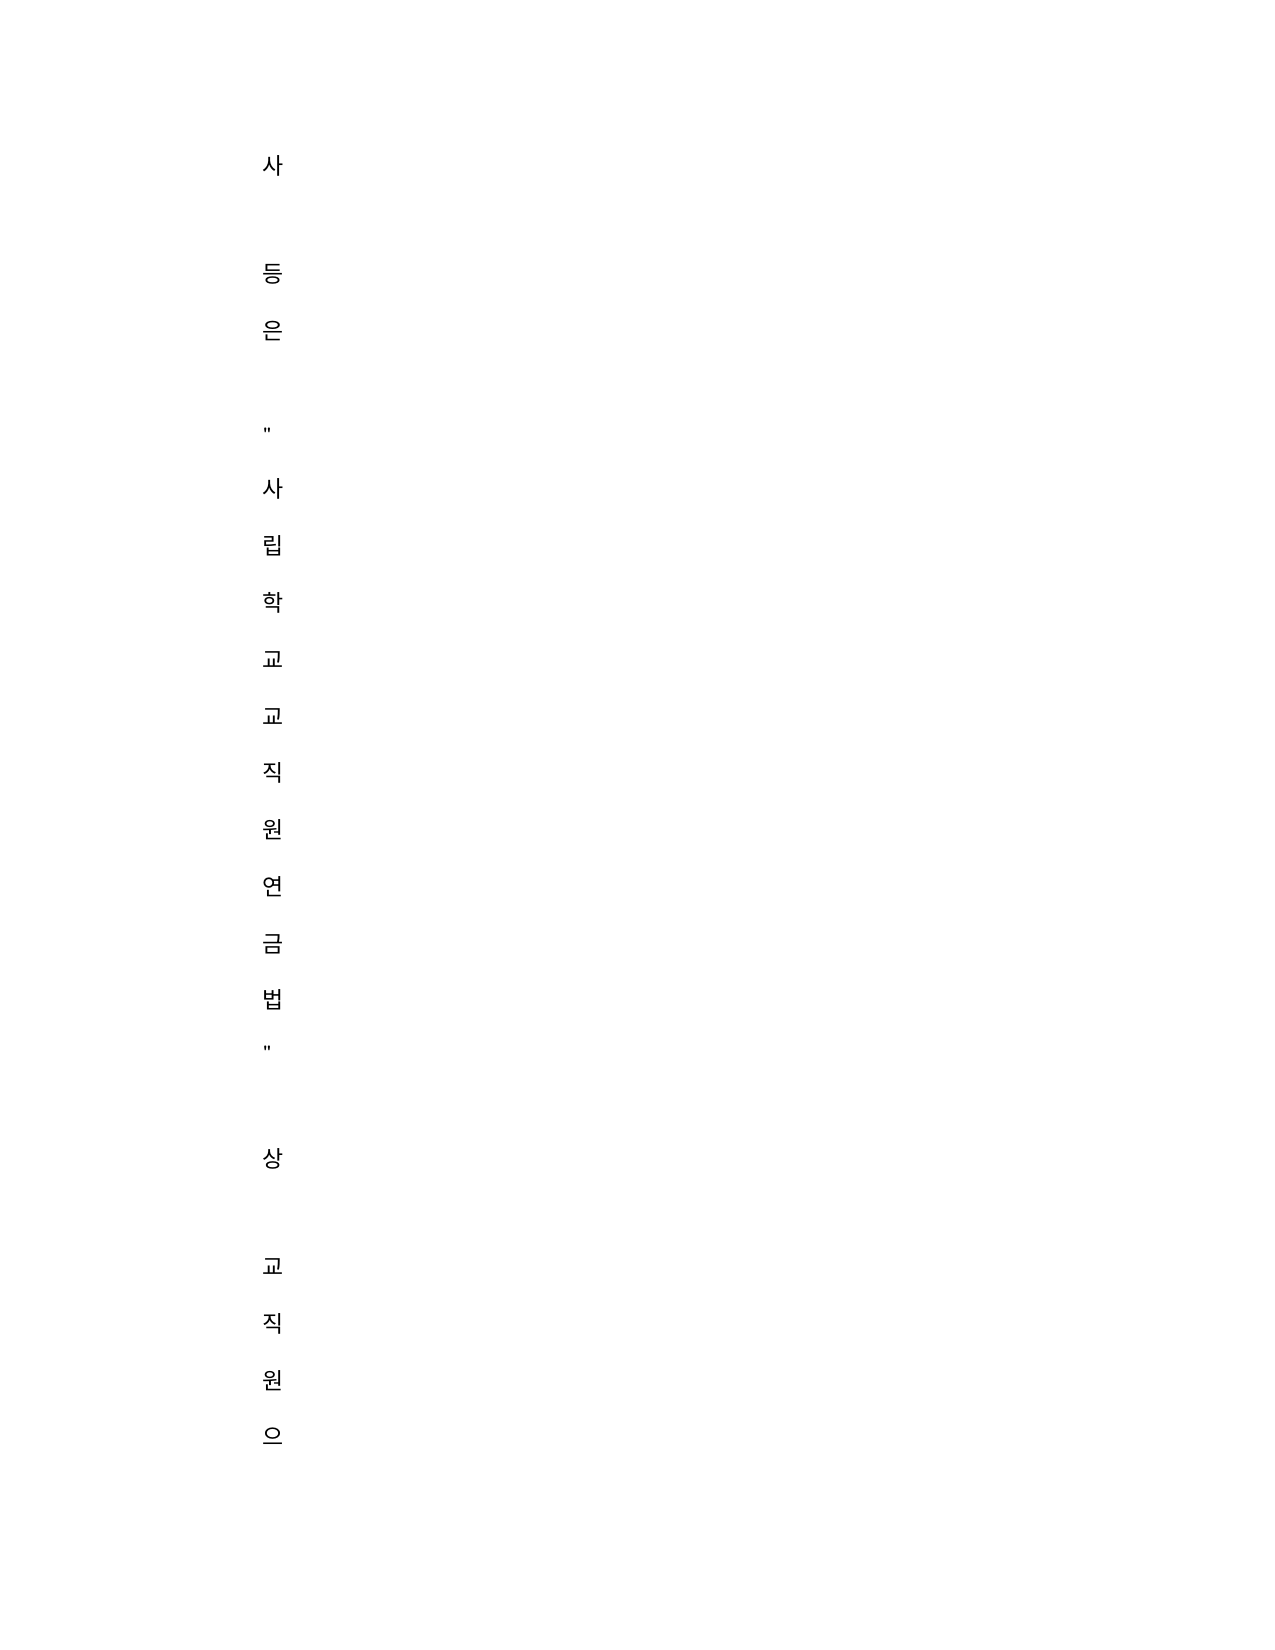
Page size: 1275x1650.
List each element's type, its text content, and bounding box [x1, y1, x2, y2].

text 학 [187, 587, 1087, 618]
text 법 [187, 984, 1087, 1016]
text 교 [187, 1251, 1087, 1282]
text 은 [187, 314, 1087, 346]
text 직 [187, 757, 1087, 788]
text 립 [187, 530, 1087, 561]
text " [187, 1041, 1087, 1067]
text 직 [187, 1308, 1087, 1339]
text 교 [187, 701, 1087, 732]
text " [187, 422, 1087, 449]
text 연 [187, 871, 1087, 902]
text 원 [187, 1364, 1087, 1396]
text 상 [187, 1143, 1087, 1174]
text 원 [187, 814, 1087, 845]
text 교 [187, 644, 1087, 675]
text 사 [187, 150, 1087, 181]
text 사 [187, 473, 1087, 505]
text 금 [187, 928, 1087, 959]
text 으 [187, 1421, 1087, 1453]
text 등 [187, 258, 1087, 289]
